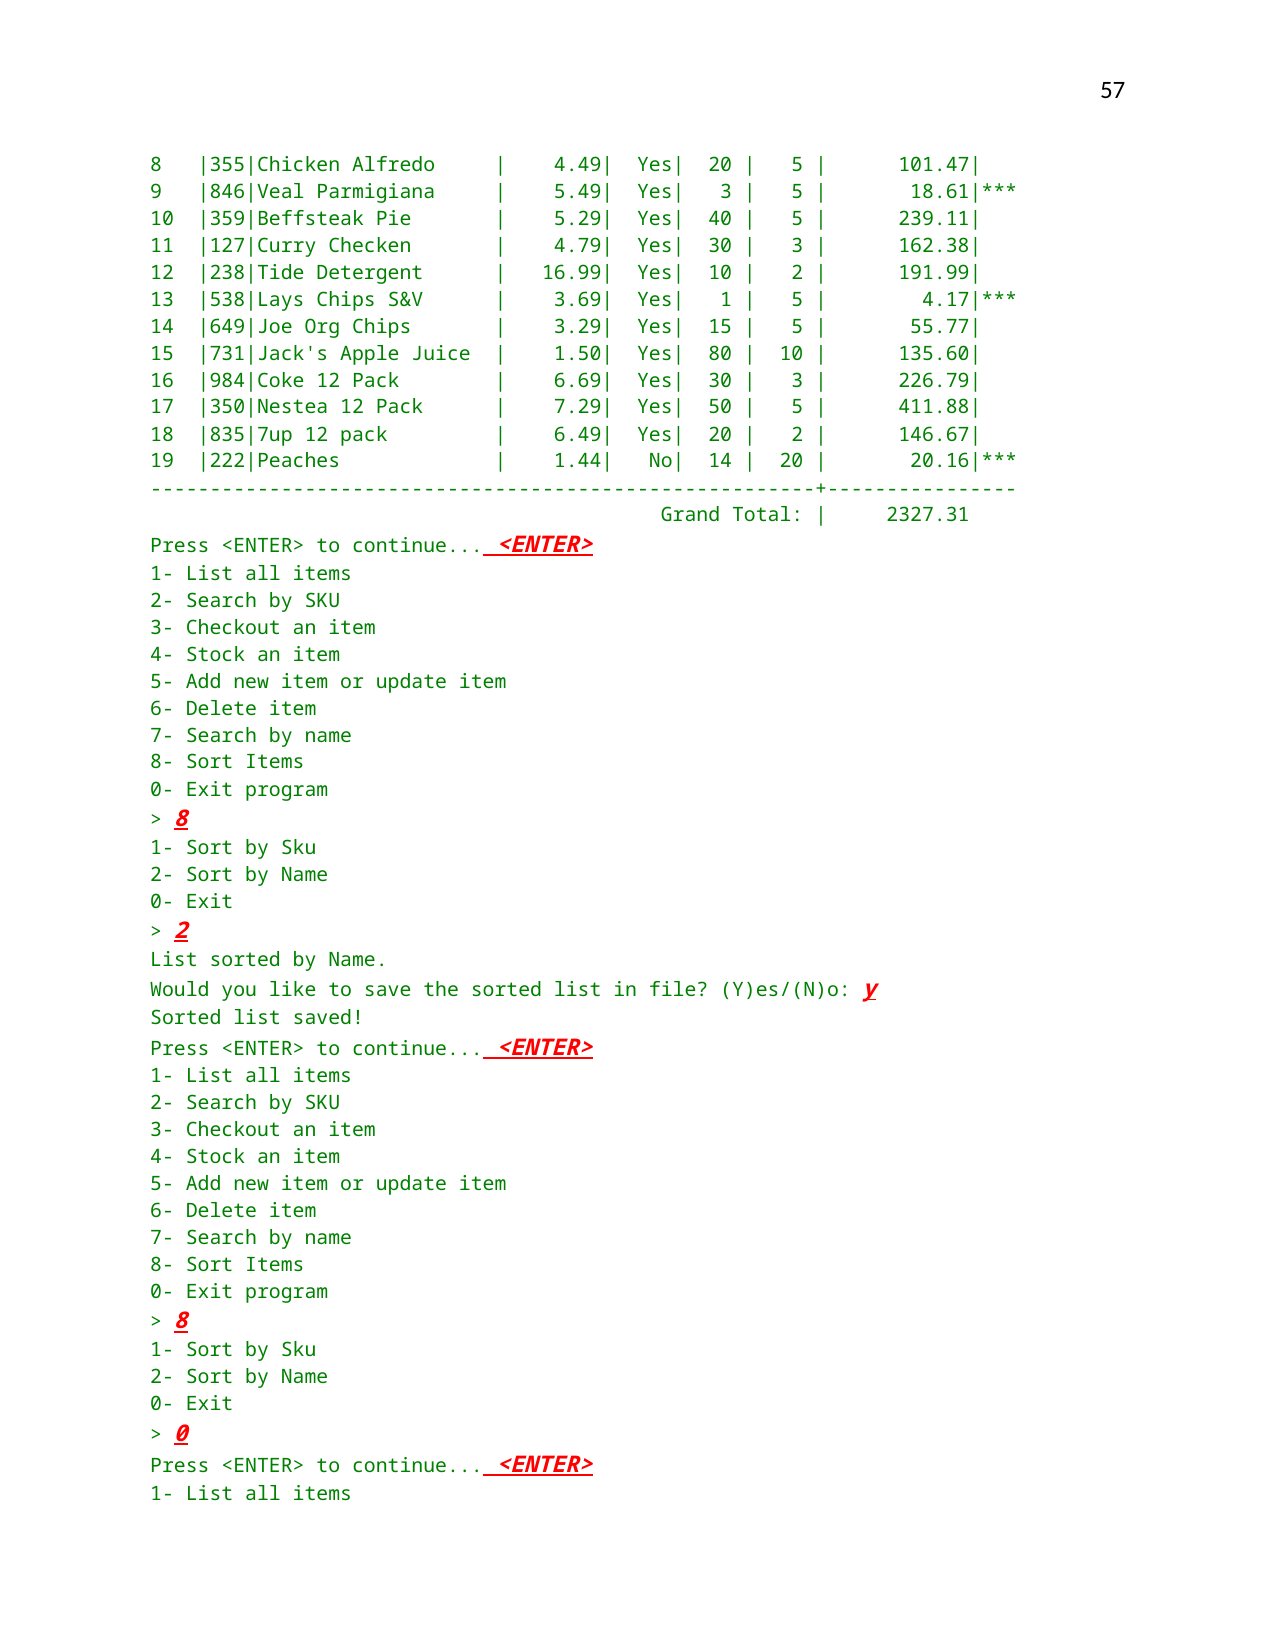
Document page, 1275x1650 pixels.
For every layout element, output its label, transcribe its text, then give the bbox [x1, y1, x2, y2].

text 0- Exit program [150, 775, 1125, 802]
text 13 |538|Lays Chips S&V | 3.69| Yes| 1 | 5 | 4.17|*** [150, 285, 1125, 312]
text --------------------------------------------------------+---------------- [150, 474, 1125, 501]
text 8 |355|Chicken Alfredo | 4.49| Yes| 20 | 5 | 101.47| [150, 150, 1125, 177]
text 4- Stock an item [150, 1143, 1125, 1169]
text 14 |649|Joe Org Chips | 3.29| Yes| 15 | 5 | 55.77| [150, 312, 1125, 339]
text 17 |350|Nestea 12 Pack | 7.29| Yes| 50 | 5 | 411.88| [150, 393, 1125, 420]
text 16 |984|Coke 12 Pack | 6.69| Yes| 30 | 3 | 226.79| [150, 366, 1125, 393]
text 11 |127|Curry Checken | 4.79| Yes| 30 | 3 | 162.38| [150, 231, 1125, 258]
text 2- Search by SKU [150, 1089, 1125, 1116]
text 1- List all items [150, 559, 1125, 586]
text > 0 [150, 1417, 1125, 1448]
text 12 |238|Tide Detergent | 16.99| Yes| 10 | 2 | 191.99| [150, 258, 1125, 285]
text 5- Add new item or update item [150, 667, 1125, 694]
text 2- Sort by Name [150, 860, 1125, 887]
text 0- Exit [150, 887, 1125, 914]
text 6- Delete item [150, 1197, 1125, 1223]
text Press <ENTER> to continue... <ENTER> [150, 528, 1125, 559]
text 0- Exit [150, 1390, 1125, 1417]
text > 8 [150, 1304, 1125, 1336]
text 6- Delete item [150, 694, 1125, 721]
text 1- List all items [150, 1479, 1125, 1506]
text 7- Search by name [150, 1223, 1125, 1251]
text 0- Exit program [150, 1277, 1125, 1304]
text 15 |731|Jack's Apple Juice | 1.50| Yes| 80 | 10 | 135.60| [150, 339, 1125, 366]
text Press <ENTER> to continue... <ENTER> [150, 1448, 1125, 1479]
text 18 |835|7up 12 pack | 6.49| Yes| 20 | 2 | 146.67| [150, 420, 1125, 447]
text > 2 [150, 914, 1125, 945]
text Grand Total: | 2327.31 [150, 501, 1125, 528]
text 9 |846|Veal Parmigiana | 5.49| Yes| 3 | 5 | 18.61|*** [150, 177, 1125, 204]
text 1- List all items [150, 1062, 1125, 1089]
text Would you like to save the sorted list in file? (Y)es/(N)o: y [150, 972, 1125, 1003]
text > 8 [150, 802, 1125, 833]
text 5- Add new item or update item [150, 1169, 1125, 1197]
text Sorted list saved! [150, 1003, 1125, 1030]
text 7- Search by name [150, 721, 1125, 748]
text 1- Sort by Sku [150, 1336, 1125, 1363]
text 8- Sort Items [150, 1251, 1125, 1277]
text Press <ENTER> to continue... <ENTER> [150, 1030, 1125, 1062]
text 8- Sort Items [150, 748, 1125, 775]
text 4- Stock an item [150, 640, 1125, 667]
text 2- Search by SKU [150, 586, 1125, 613]
text 10 |359|Beffsteak Pie | 5.29| Yes| 40 | 5 | 239.11| [150, 204, 1125, 231]
text List sorted by Name. [150, 945, 1125, 972]
text 2- Sort by Name [150, 1363, 1125, 1390]
text 19 |222|Peaches | 1.44| No| 14 | 20 | 20.16|*** [150, 447, 1125, 474]
text 3- Checkout an item [150, 1116, 1125, 1143]
text 1- Sort by Sku [150, 833, 1125, 860]
text 3- Checkout an item [150, 613, 1125, 640]
